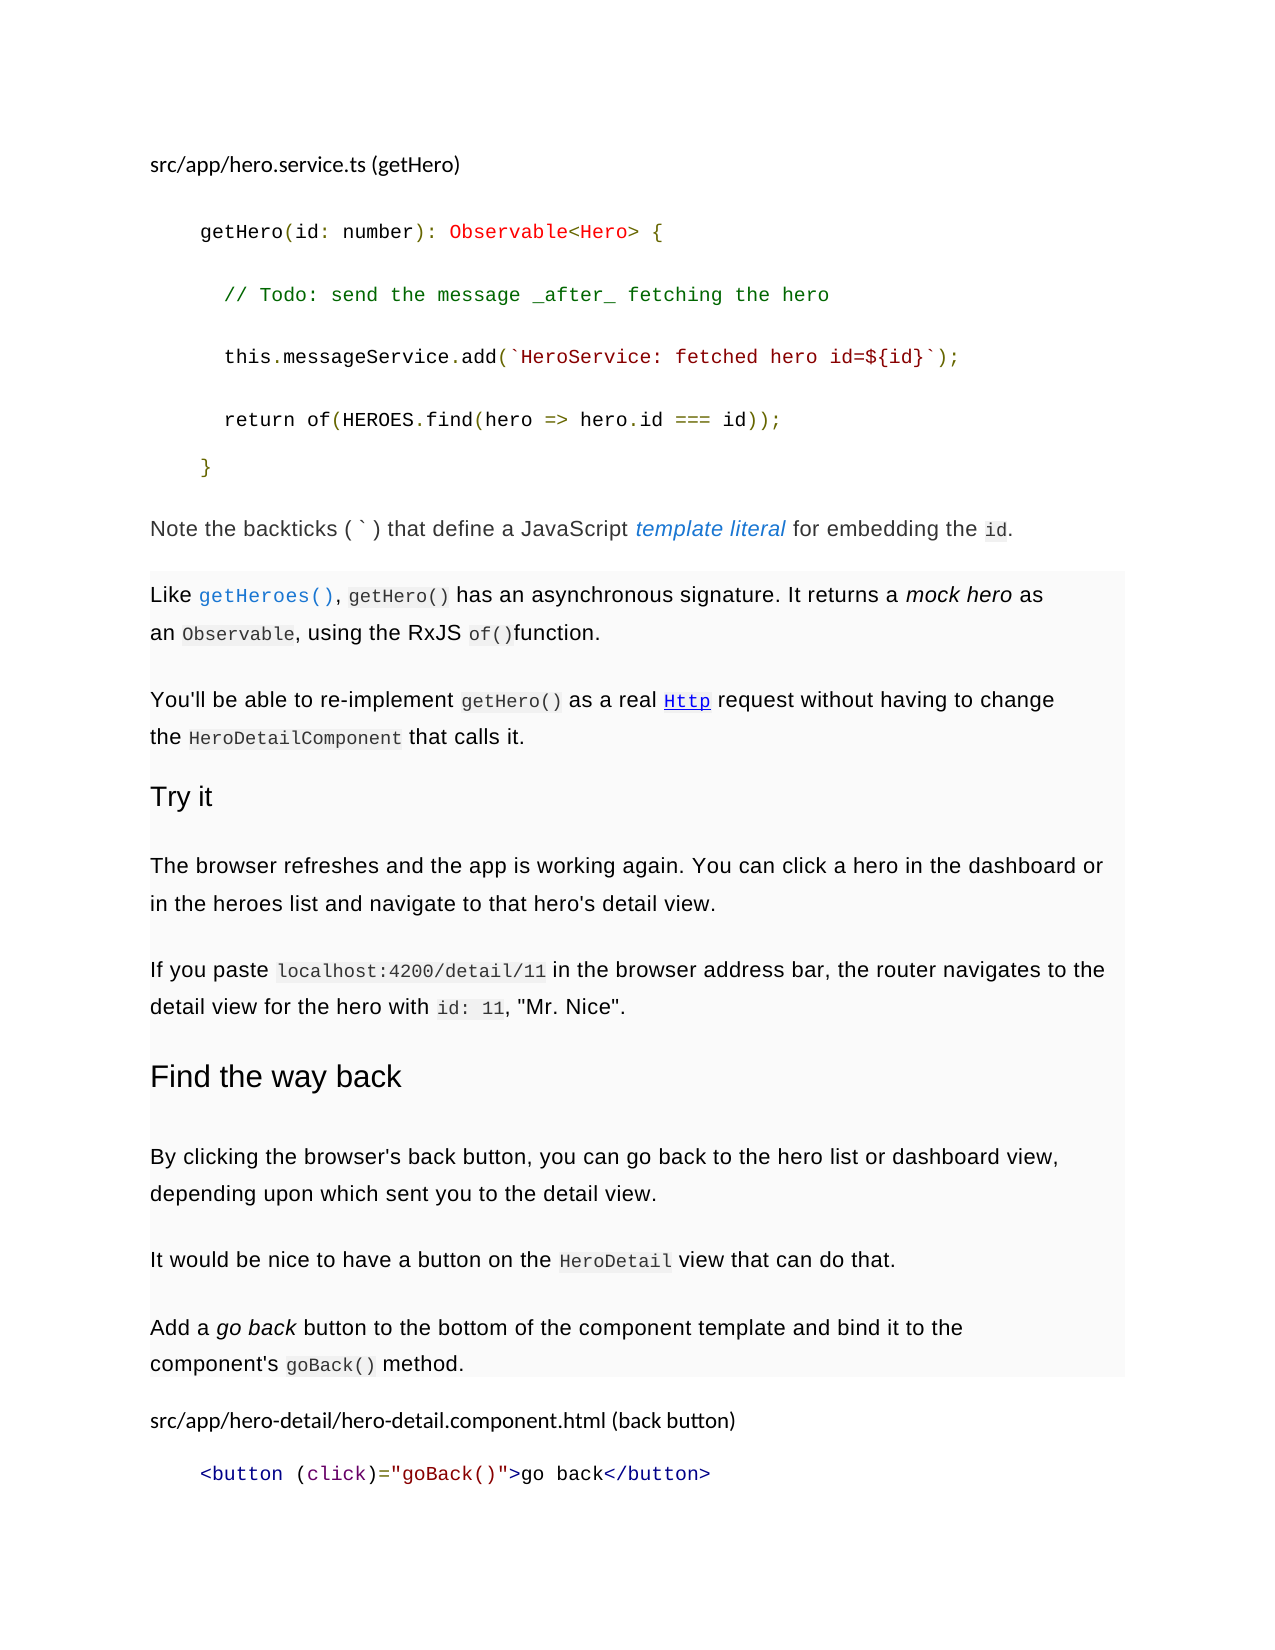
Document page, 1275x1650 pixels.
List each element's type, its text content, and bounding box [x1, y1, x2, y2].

text src/app/hero.service.ts (getHero) [150, 150, 1125, 178]
text You'll be able to re-implement getHero() as a real Http request without having to change the HeroDetailComponent that calls it. [150, 675, 1125, 750]
text src/app/hero-detail/hero-detail.component.html (back button) [150, 1406, 1125, 1434]
text If you paste localhost:4200/detail/11 in the browser address bar, the router navigates to the detail view for the hero with id: 11, "Mr. Nice". [150, 945, 1125, 1020]
text Add a go back button to the bottom of the component template and bind it to the component's goBack() method. [150, 1302, 1125, 1377]
text <button (click)="goBack()">go back</button> [200, 1463, 1075, 1486]
text } [200, 457, 1075, 479]
text this.messageService.add(`HeroService: fetched hero id=${id}`); [200, 332, 1075, 370]
text // Todo: send the message _after_ fetching the hero [200, 270, 1075, 307]
text Note the backticks ( ` ) that define a JavaScript template literal for embedding the id. [150, 504, 1125, 542]
text getHero(id: number): Observable<Hero> { [200, 207, 1075, 245]
text The browser refreshes and the app is working again. You can click a hero in the dashboard or in the heroes list and navigate to that hero's detail view. [150, 841, 1125, 916]
subtitle Try it [150, 779, 1125, 812]
text By clicking the browser's back button, you can go back to the hero list or dashboard view, depending upon which sent you to the detail view. [150, 1131, 1125, 1206]
text Like getHeroes(), getHero() has an asynchronous signature. It returns a mock hero as an Observable, using the RxJS of()function. [150, 571, 1125, 646]
text It would be nice to have a button on the HeroDetail view that can do that. [150, 1235, 1125, 1273]
subtitle Find the way back [150, 1058, 1125, 1094]
text return of(HEROES.find(hero => hero.id === id)); [200, 395, 1075, 432]
